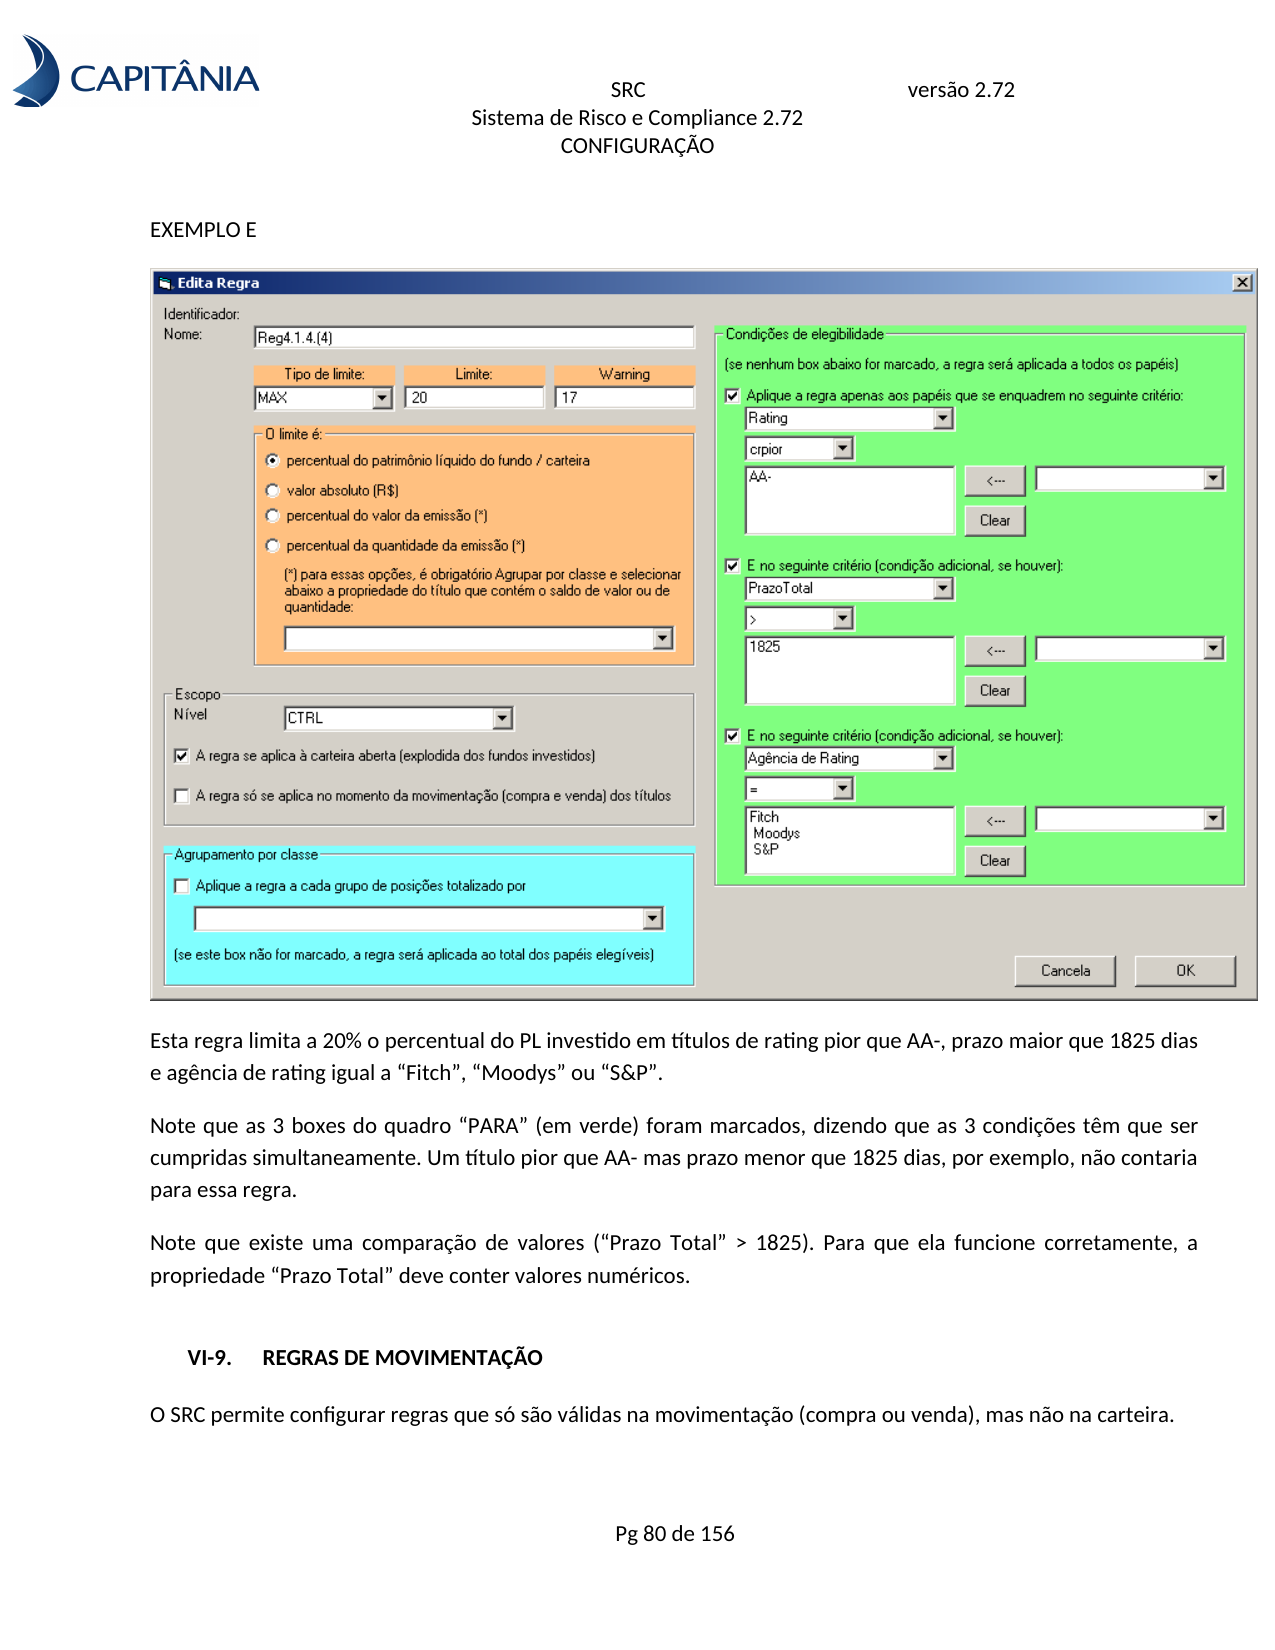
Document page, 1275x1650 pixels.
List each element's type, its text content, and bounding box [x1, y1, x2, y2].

text Note que existe uma comparação de valores (“Prazo Total” > 1825). Para que ela funcione corretamente, a propriedade “Prazo Total” deve conter valores numéricos. [150, 1228, 1200, 1289]
text O SRC permite configurar regras que só são válidas na movimentação (compra ou venda), mas não na carteira. [150, 1400, 1200, 1428]
subtitle REGRAS DE MOVIMENTAÇÃO [187, 1343, 1200, 1371]
text EXEMPLO E [150, 215, 1200, 243]
text Note que as 3 boxes do quadro “PARA” (em verde) foram marcados, dizendo que as 3 condições têm que ser cumpridas simultaneamente. Um título pior que AA- mas prazo menor que 1825 dias, por exemplo, não contaria para essa regra. [150, 1111, 1200, 1203]
picture [150, 268, 1258, 1001]
picture [12, 34, 260, 107]
text Esta regra limita a 20% o percentual do PL investido em títulos de rating pior que AA-, prazo maior que 1825 dias e agência de rating igual a “Fitch”, “Moodys” ou “S&P”. [150, 1026, 1200, 1086]
